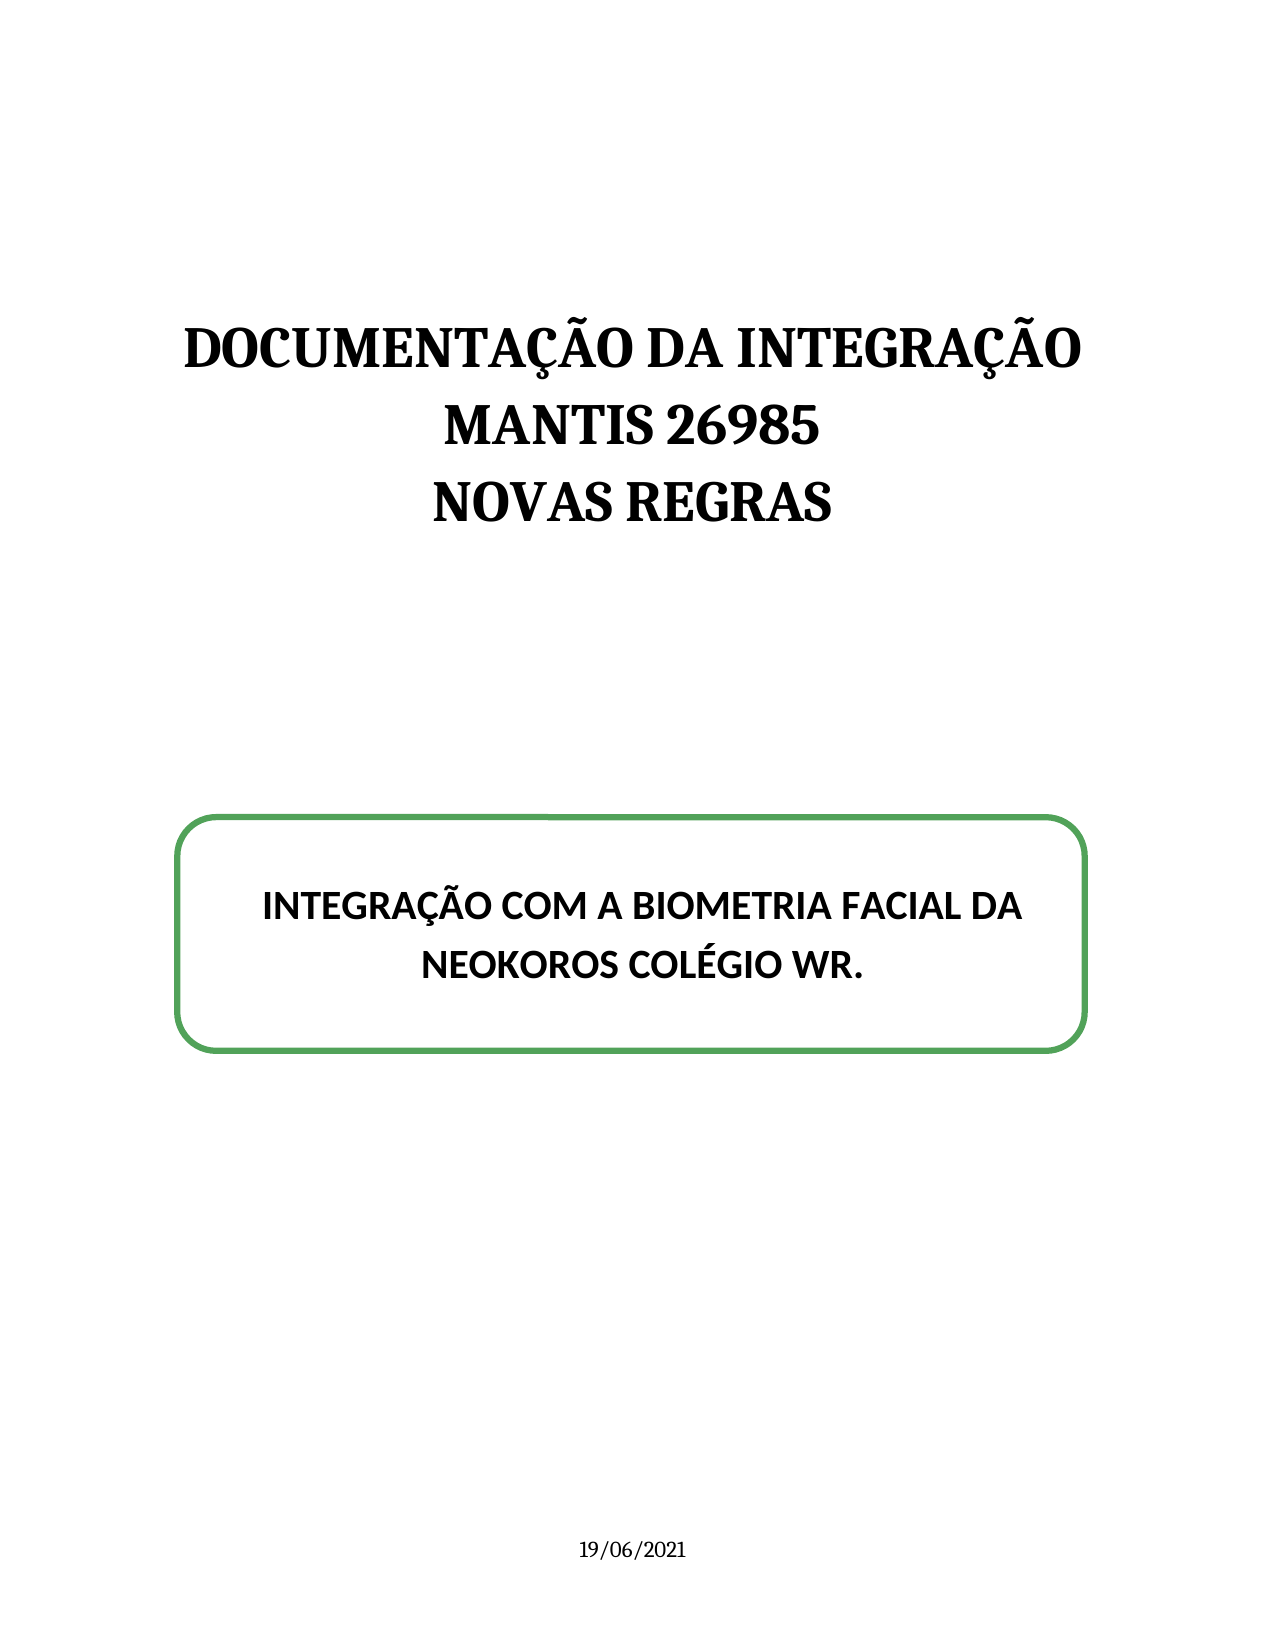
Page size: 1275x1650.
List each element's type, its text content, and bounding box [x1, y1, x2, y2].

text NOVAS REGRAS [177, 469, 1087, 536]
text DOCUMENTAÇÃO DA INTEGRAÇÃO MANTIS 26985 [177, 314, 1087, 459]
